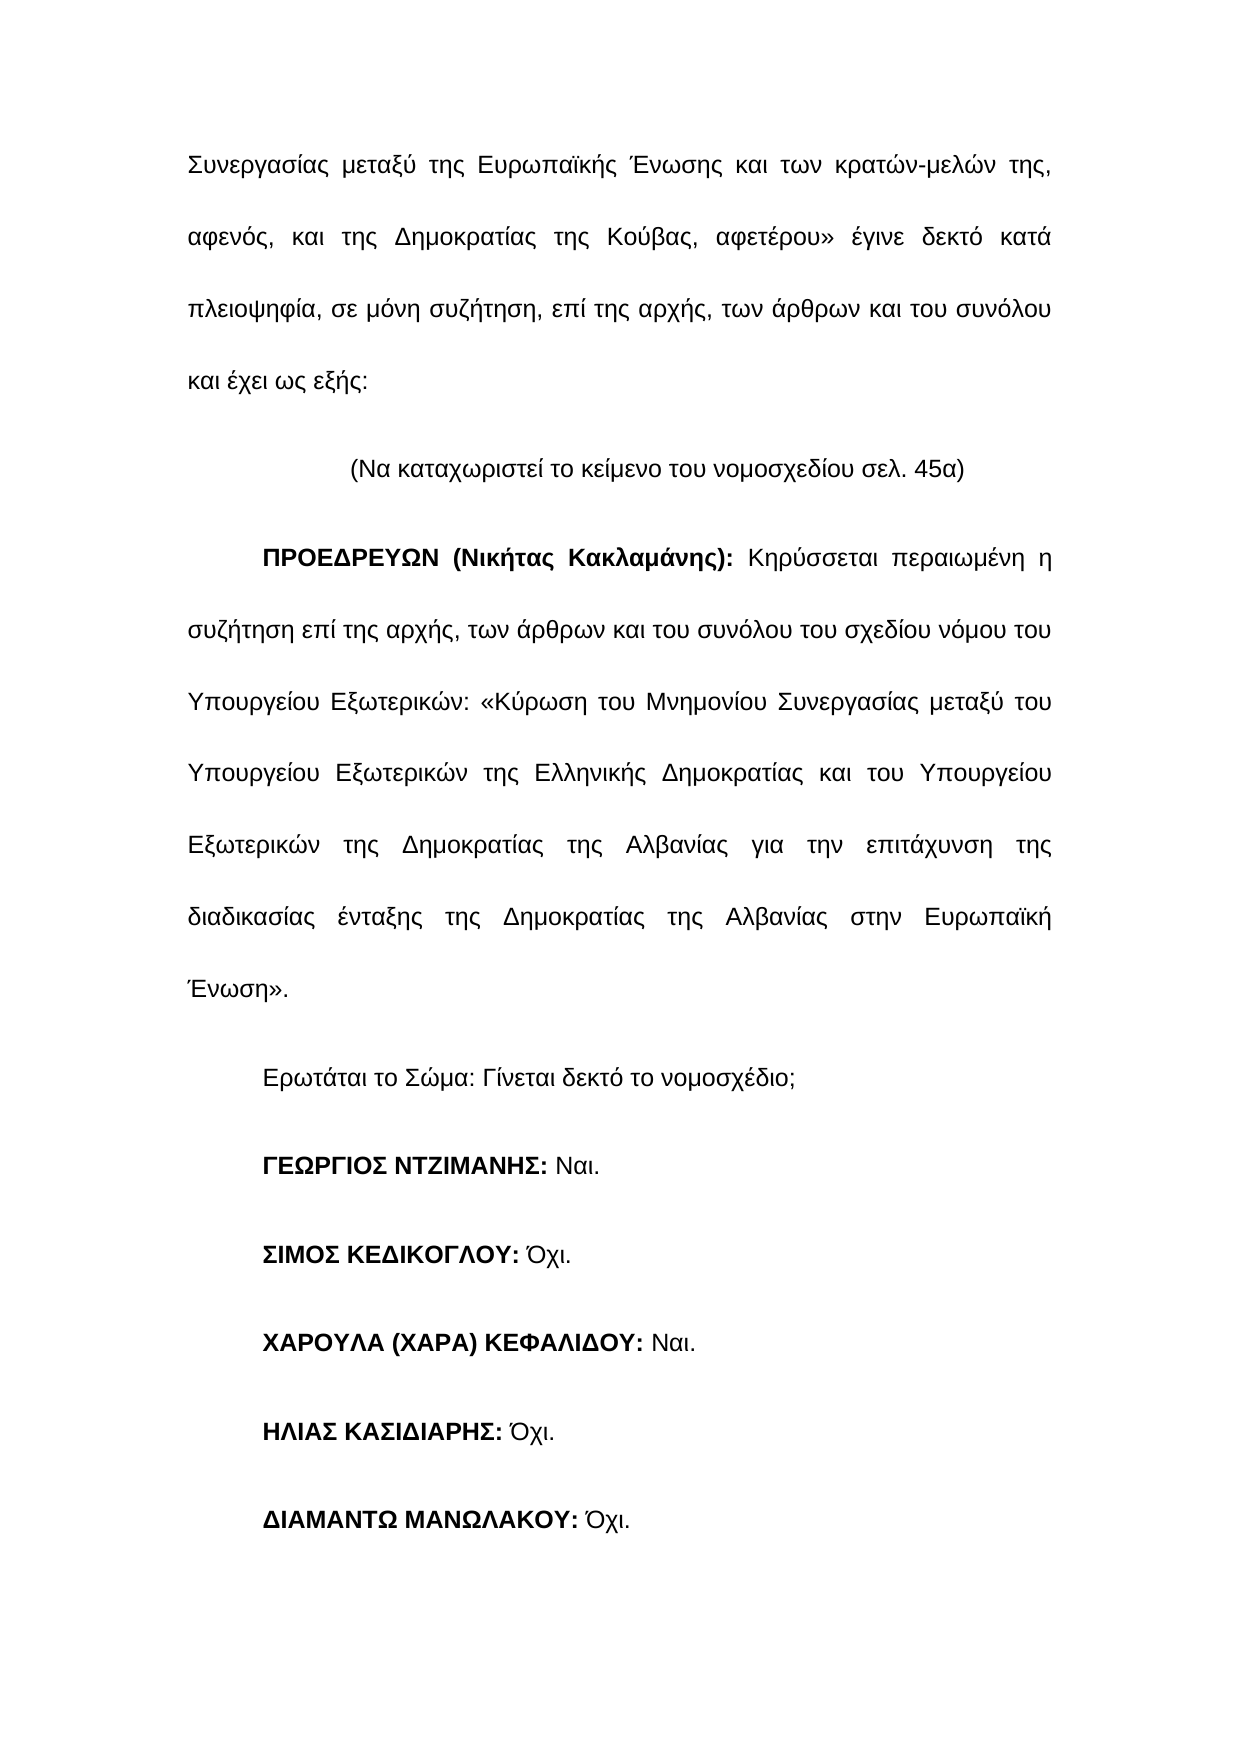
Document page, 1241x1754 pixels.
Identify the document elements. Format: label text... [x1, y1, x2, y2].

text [187, 150, 1053, 394]
text ΧΑΡΟΥΛΑ (ΧΑΡΑ) ΚΕΦΑΛΙΔΟΥ: Ναι. [187, 1328, 1053, 1357]
text ΓΕΩΡΓΙΟΣ ΝΤΖΙΜΑΝΗΣ: Ναι. [187, 1151, 1053, 1180]
text ΗΛΙΑΣ ΚΑΣΙΔΙΑΡΗΣ: Όχι. [187, 1417, 1053, 1445]
text (Να καταχωριστεί το κείμενο του νομοσχεδίου σελ. 45α) [187, 454, 1053, 483]
text Ερωτάται το Σώμα: Γίνεται δεκτό το νομοσχέδιο; [187, 1062, 1053, 1091]
text ΔΙΑΜΑΝΤΩ ΜΑΝΩΛΑΚΟΥ: Όχι. [187, 1505, 1053, 1534]
text ΣΙΜΟΣ ΚΕΔΙΚΟΓΛΟΥ: Όχι. [187, 1239, 1053, 1268]
text ΠΡΟΕΔΡΕΥΩΝ (Νικήτας Κακλαμάνης): Κηρύσσεται περαιωμένη η συζήτηση επί της αρχής, των άρθρων και του συνόλου του σχεδίου νόμου του Υπουργείου Εξωτερικών: «Κύρωση του Μνημονίου Συνεργασίας μεταξύ του Υπουργείου Εξωτερικών της Ελληνικής Δημοκρατίας και του Υπουργείου Εξωτερικών της Δημοκρατίας της Αλβανίας για την επιτάχυνση της διαδικασίας ένταξης της Δημοκρατίας της Αλβανίας στην Ευρωπαϊκή Ένωση». [187, 543, 1053, 1003]
